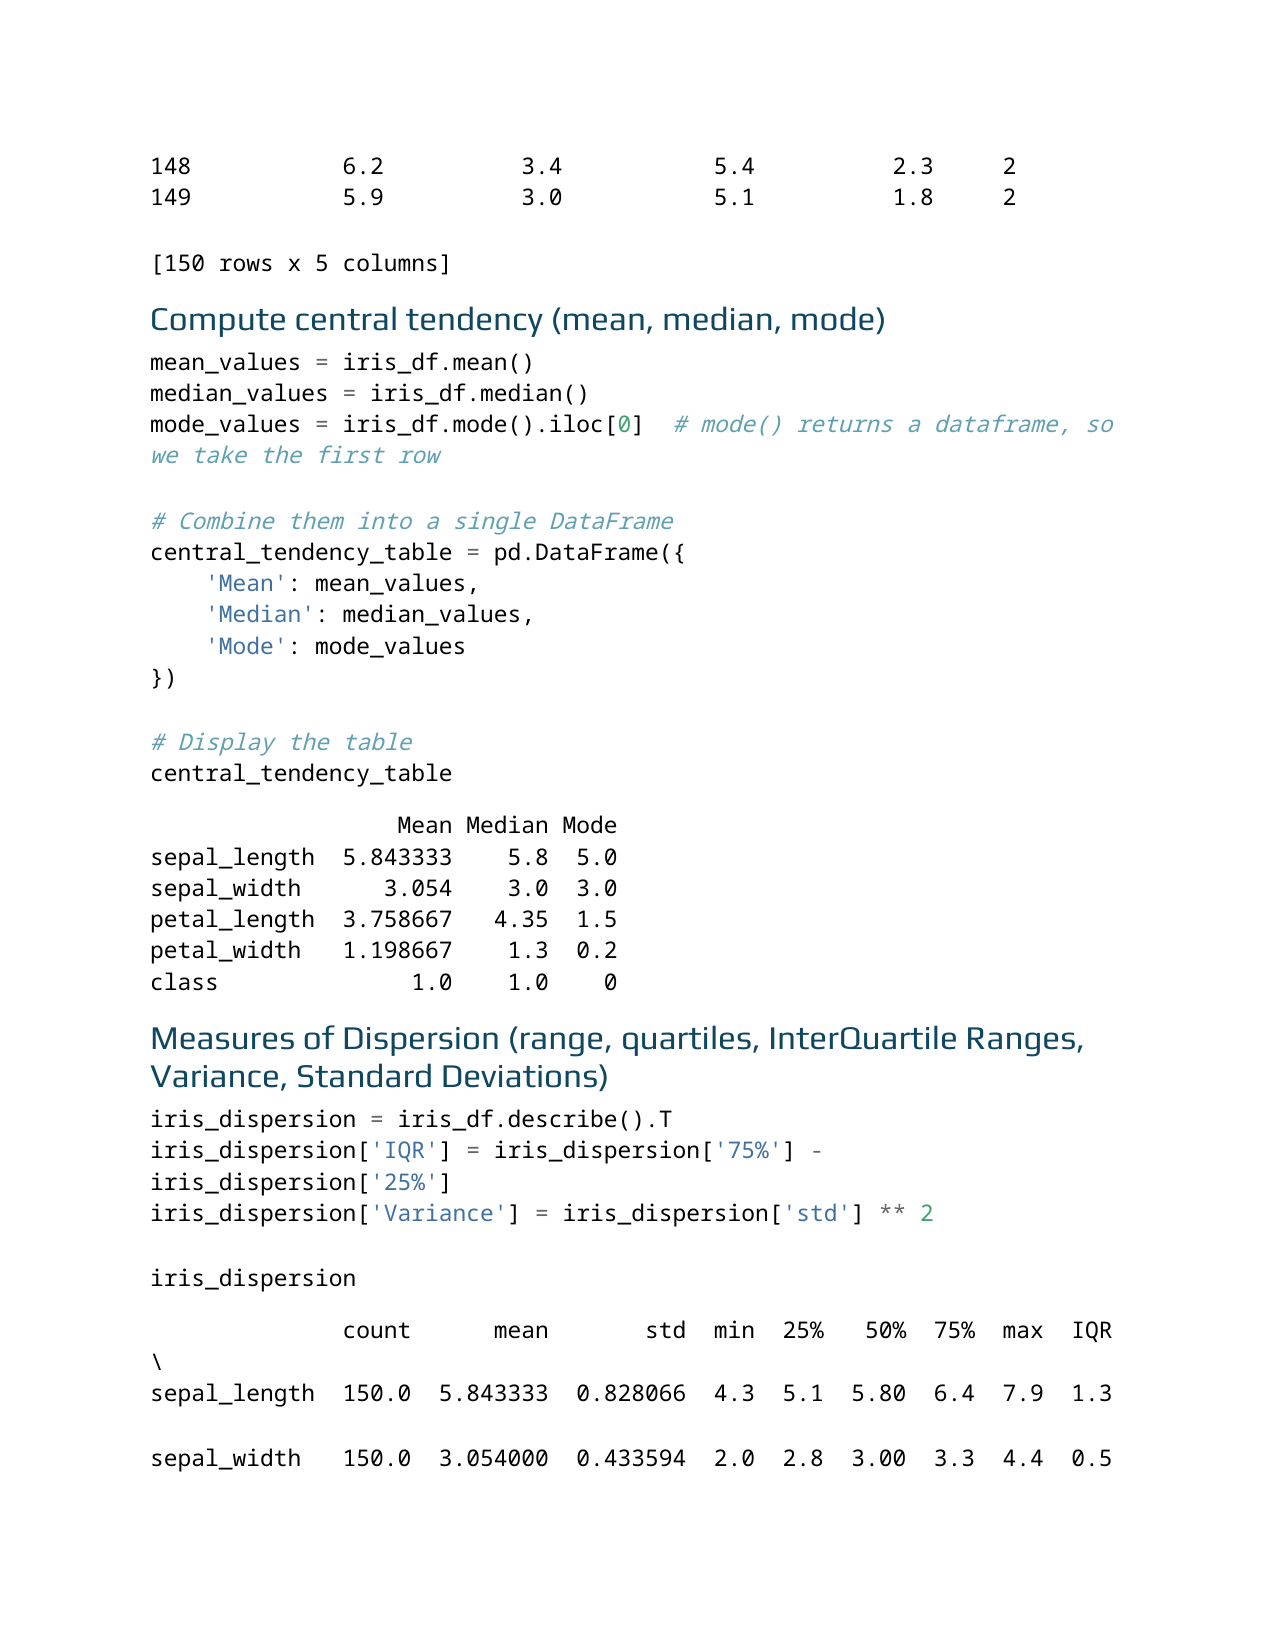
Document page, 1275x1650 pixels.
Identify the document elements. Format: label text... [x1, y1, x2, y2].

text mean_values = iris_df.mean() median_values = iris_df.median() mode_values = iris_df.mode().iloc[0] # mode() returns a dataframe, so we take the first row # Combine them into a single DataFrame central_tendency_table = pd.DataFrame({ 'Mean': mean_values, 'Median': median_values, 'Mode': mode_values }) # Display the table central_tendency_table [150, 346, 1125, 789]
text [150, 1314, 1125, 1473]
subtitle Compute central tendency (mean, median, mode) [150, 299, 1125, 337]
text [150, 150, 1125, 278]
text Mean Median Mode sepal_length 5.843333 5.8 5.0 sepal_width 3.054 3.0 3.0 petal_length 3.758667 4.35 1.5 petal_width 1.198667 1.3 0.2 class 1.0 1.0 0 [150, 809, 1125, 997]
text iris_dispersion = iris_df.describe().T iris_dispersion['IQR'] = iris_dispersion['75%'] - iris_dispersion['25%'] iris_dispersion['Variance'] = iris_dispersion['std'] ** 2 iris_dispersion [150, 1103, 1125, 1293]
subtitle Measures of Dispersion (range, quartiles, InterQuartile Ranges, Variance, Standard Deviations) [150, 1018, 1125, 1095]
